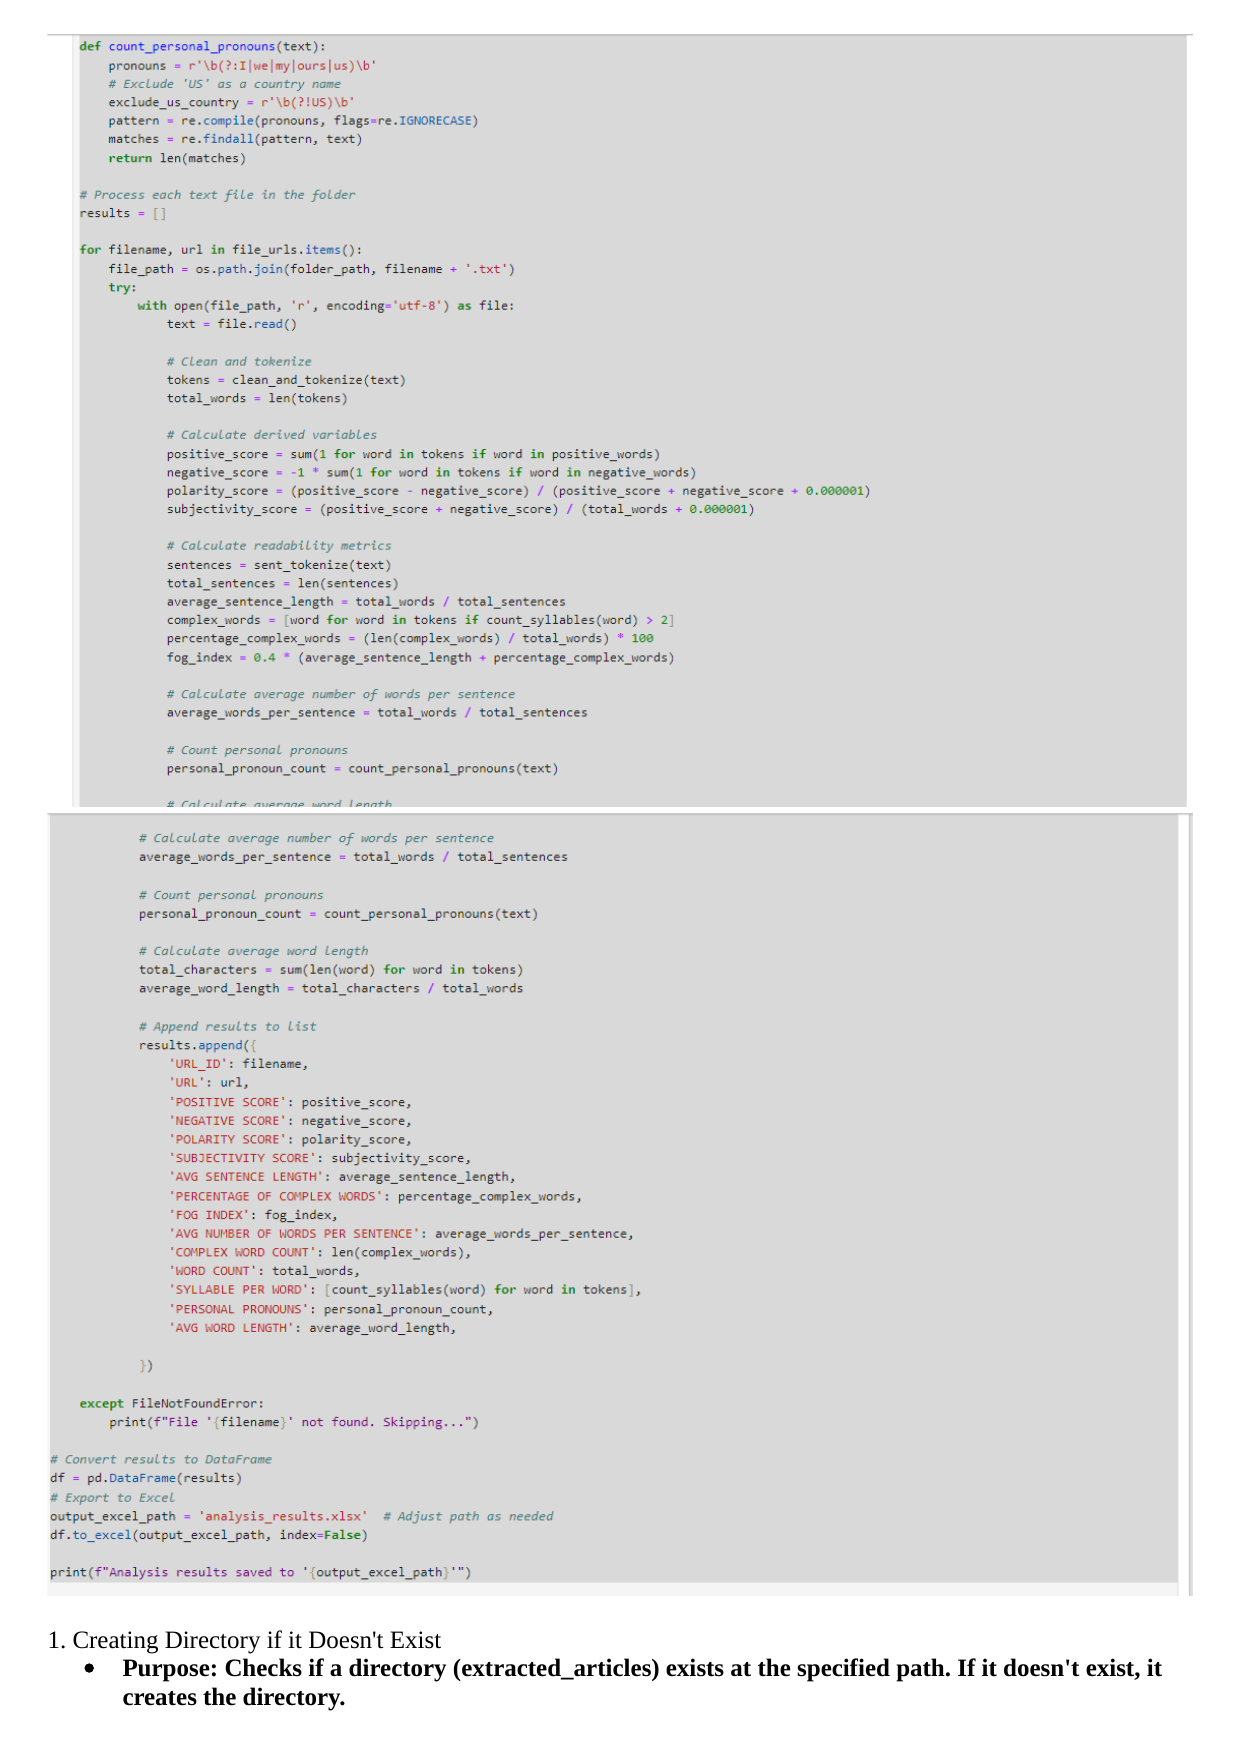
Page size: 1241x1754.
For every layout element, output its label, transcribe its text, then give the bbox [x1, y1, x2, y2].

picture [47, 29, 1193, 1596]
list Purpose: Checks if a directory (extracted_articles) exists at the specified path. If it doesn't exist, it creates the directory. [85, 1653, 1193, 1711]
text 1. Creating Directory if it Doesn't Exist [47, 1625, 1193, 1653]
